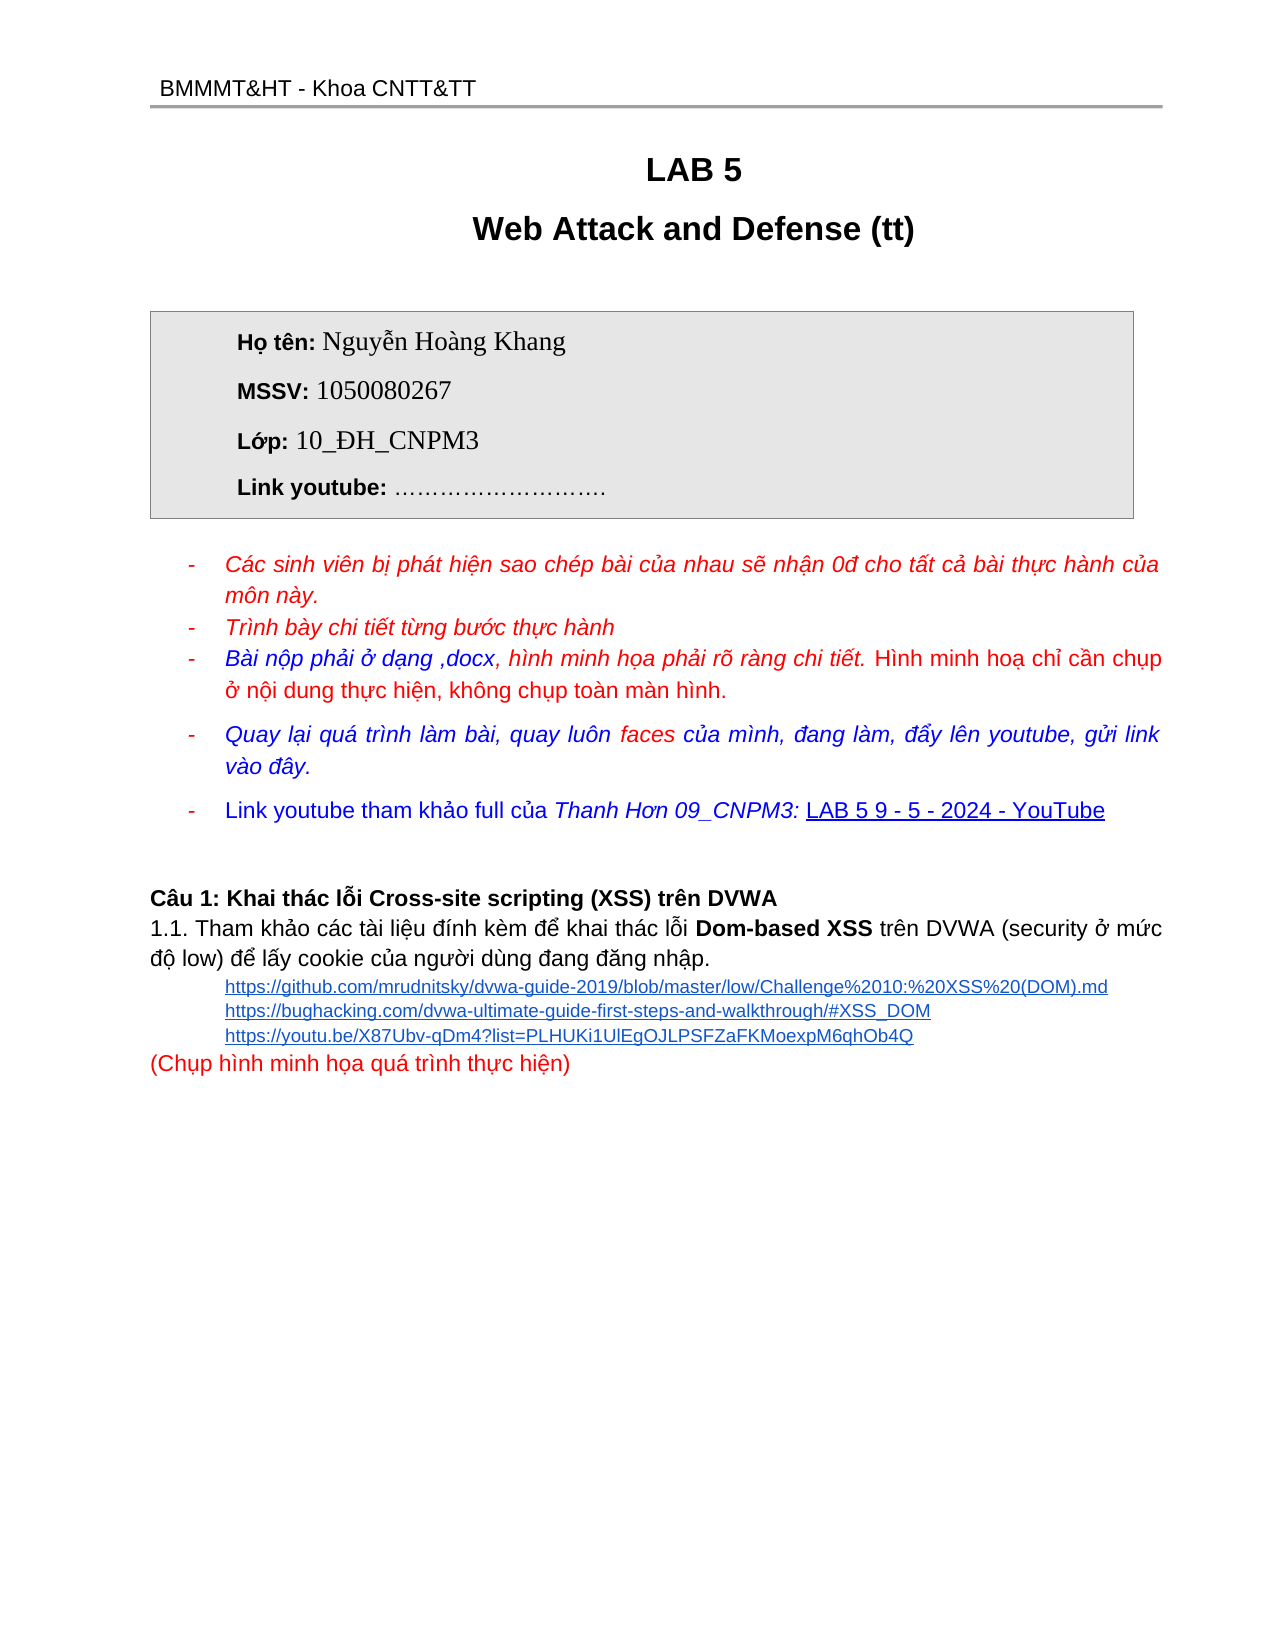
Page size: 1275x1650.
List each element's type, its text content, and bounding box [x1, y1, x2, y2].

text https://github.com/mrudnitsky/dvwa-guide-2019/blob/master/low/Challenge%2010:%20XSS%20(DOM).md [225, 975, 1162, 997]
list Trình bày chi tiết từng bước thực hành [187, 614, 1162, 640]
table_header Họ tên: Nguyễn Hoàng Khang MSSV: 1050080267 Lớp: 10_ĐH_CNPM3 Link youtube: ………………………. [151, 312, 1133, 518]
text https://bughacking.com/dvwa-ultimate-guide-first-steps-and-walkthrough/#XSS_DOM [225, 1000, 1162, 1022]
text (Chụp hình minh họa quá trình thực hiện) [150, 1050, 1162, 1076]
list Link youtube tham khảo full của Thanh Hơn 09_CNPM3: LAB 5 9 - 5 - 2024 - YouTube [187, 797, 1162, 823]
text Câu 1: Khai thác lỗi Cross-site scripting (XSS) trên DVWA [150, 885, 1162, 911]
text 1.1. Tham khảo các tài liệu đính kèm để khai thác lỗi Dom-based XSS trên DVWA (security ở mức độ low) để lấy cookie của người dùng đang đăng nhập. [150, 915, 1162, 972]
list Bài nộp phải ở dạng ,docx, hình minh họa phải rõ ràng chi tiết. Hình minh hoạ chỉ cần chụp ở nội dung thực hiện, không chụp toàn màn hình. [187, 645, 1162, 703]
list Quay lại quá trình làm bài, quay luôn faces của mình, đang làm, đẩy lên youtube, gửi link vào đây. [187, 721, 1162, 779]
list Các sinh viên bị phát hiện sao chép bài của nhau sẽ nhận 0đ cho tất cả bài thực hành của môn này. [187, 551, 1162, 609]
text https://youtu.be/X87Ubv-qDm4?list=PLHUKi1UlEgOJLPSFZaFKMoexpM6qhOb4Q [225, 1025, 1162, 1047]
text Web Attack and Defense (tt) [225, 208, 1162, 247]
text LAB 5 [225, 150, 1162, 188]
